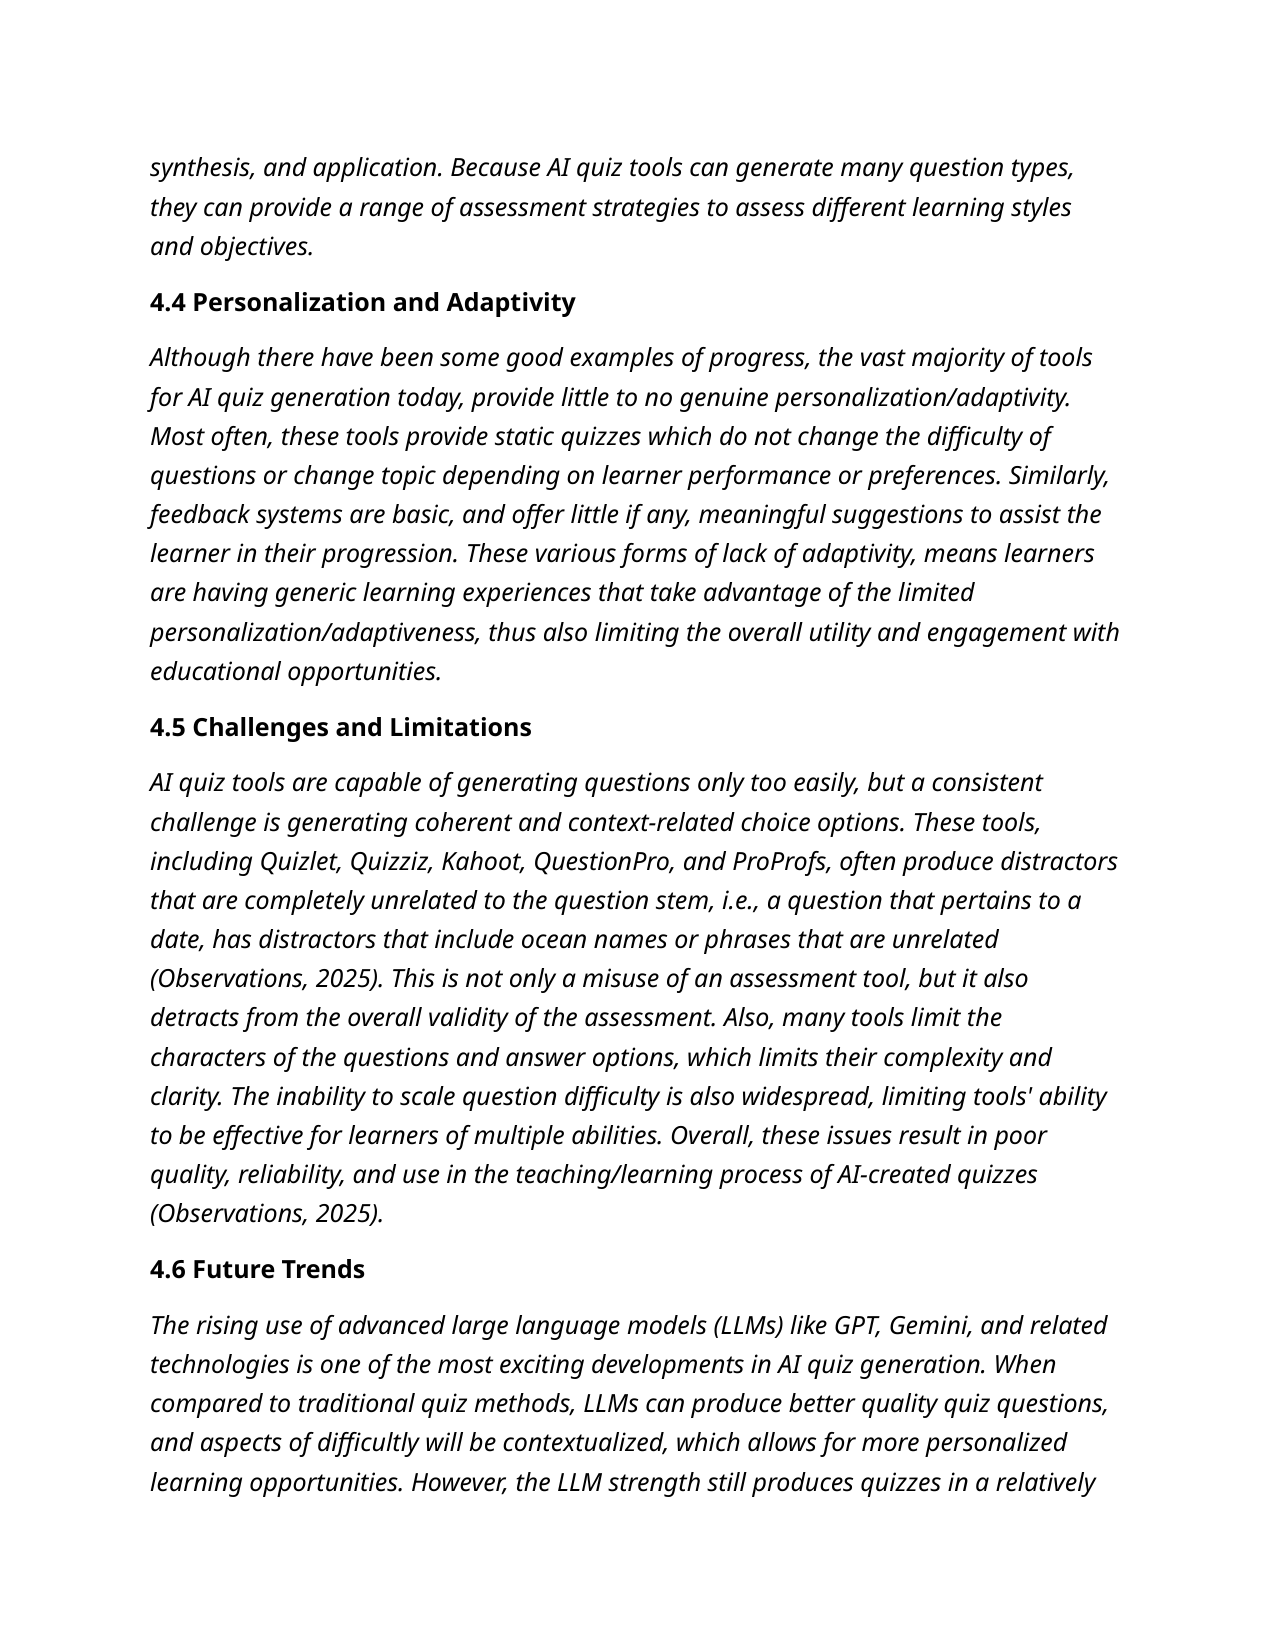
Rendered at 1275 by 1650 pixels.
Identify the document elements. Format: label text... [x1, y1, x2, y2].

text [150, 150, 1125, 262]
text Although there have been some good examples of progress, the vast majority of tools for AI quiz generation today, provide little to no genuine personalization/adaptivity. Most often, these tools provide static quizzes which do not change the difficulty of questions or change topic depending on learner performance or preferences. Similarly, feedback systems are basic, and offer little if any, meaningful suggestions to assist the learner in their progression. These various forms of lack of adaptivity, means learners are having generic learning experiences that take advantage of the limited personalization/adaptiveness, thus also limiting the overall utility and engagement with educational opportunities. [150, 340, 1125, 687]
text 4.4 Personalization and Adaptivity [150, 284, 1125, 318]
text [150, 1307, 1125, 1498]
text 4.5 Challenges and Limitations [150, 709, 1125, 743]
text AI quiz tools are capable of generating questions only too easily, but a consistent challenge is generating coherent and context-related choice options. These tools, including Quizlet, Quizziz, Kahoot, QuestionPro, and ProProfs, often produce distractors that are completely unrelated to the question stem, i.e., a question that pertains to a date, has distractors that include ocean names or phrases that are unrelated (Observations, 2025). This is not only a misuse of an assessment tool, but it also detracts from the overall validity of the assessment. Also, many tools limit the characters of the questions and answer options, which limits their complexity and clarity. The inability to scale question difficulty is also widespread, limiting tools' ability to be effective for learners of multiple abilities. Overall, these issues result in poor quality, reliability, and use in the teaching/learning process of AI-created quizzes (Observations, 2025). [150, 765, 1125, 1230]
text 4.6 Future Trends [150, 1252, 1125, 1286]
